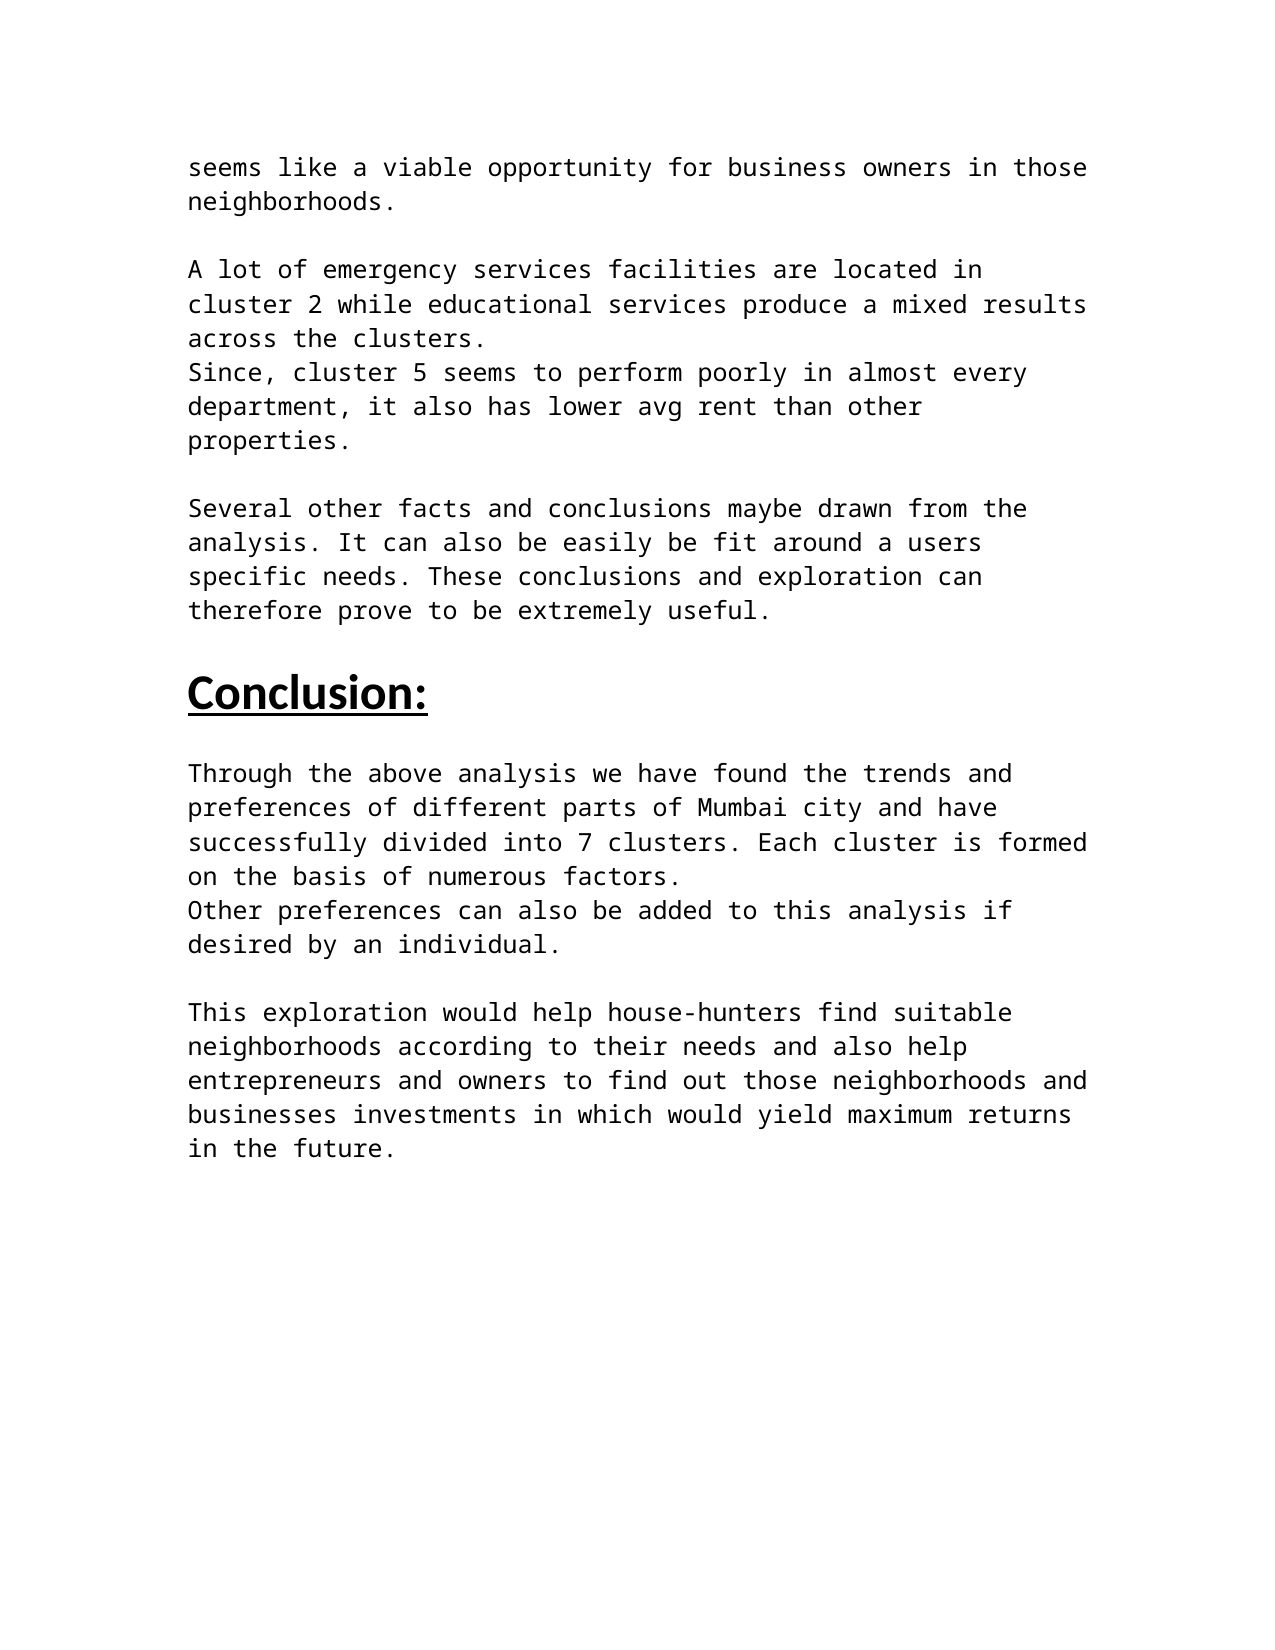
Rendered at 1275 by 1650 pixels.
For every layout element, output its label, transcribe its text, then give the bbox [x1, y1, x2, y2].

text Through the above analysis we have found the trends and preferences of different parts of Mumbai city and have successfully divided into 7 clusters. Each cluster is formed on the basis of numerous factors. [187, 756, 1087, 892]
text Several other facts and conclusions maybe drawn from the analysis. It can also be easily be fit around a users specific needs. These conclusions and exploration can therefore prove to be extremely useful. [187, 491, 1087, 627]
text Other preferences can also be added to this analysis if desired by an individual. [187, 892, 1087, 960]
text Conclusion: [187, 661, 1087, 722]
text Since, cluster 5 seems to perform poorly in almost every department, it also has lower avg rent than other properties. [187, 354, 1087, 457]
text This exploration would help house-hunters find suitable neighborhoods according to their needs and also help entrepreneurs and owners to find out those neighborhoods and businesses investments in which would yield maximum returns in the future. [187, 994, 1087, 1165]
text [187, 150, 1087, 218]
text A lot of emergency services facilities are located in cluster 2 while educational services produce a mixed results across the clusters. [187, 252, 1087, 354]
